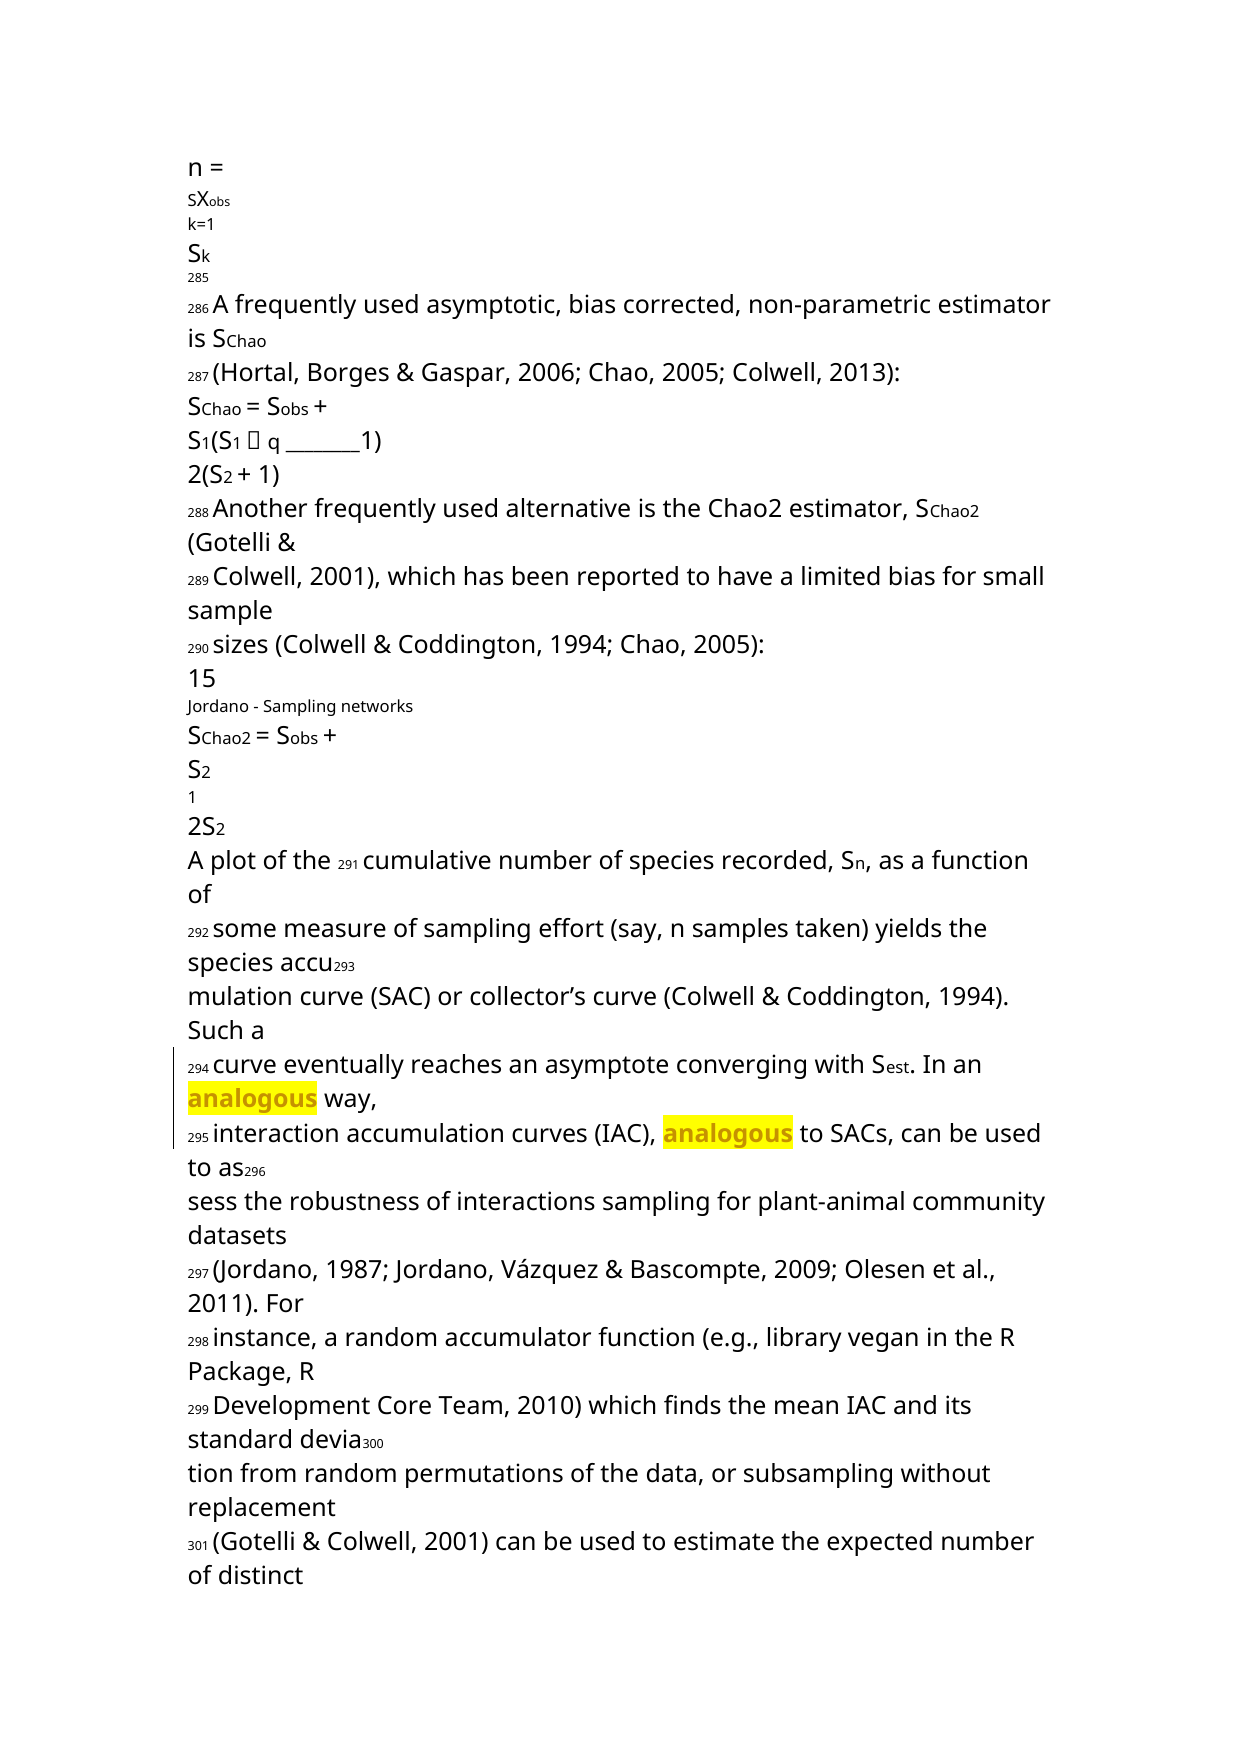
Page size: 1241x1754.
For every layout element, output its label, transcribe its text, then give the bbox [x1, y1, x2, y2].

text 287 (Hortal, Borges & Gaspar, 2006; Chao, 2005; Colwell, 2013): [187, 354, 1053, 388]
text 1 [187, 786, 1053, 809]
text SChao2 = Sobs + [187, 718, 1053, 752]
text 286 A frequently used asymptotic, bias corrected, non-parametric estimator is SChao [187, 286, 1053, 354]
text sess the robustness of interactions sampling for plant-animal community datasets [187, 1183, 1053, 1251]
text S1(S1 􀀀 q ________1) [187, 423, 1053, 457]
text Sk [187, 235, 1053, 269]
text S2 [187, 752, 1053, 786]
text SChao = Sobs + [187, 388, 1053, 423]
text 2S2 [187, 809, 1053, 843]
text 290 sizes (Colwell & Coddington, 1994; Chao, 2005): [187, 627, 1053, 661]
text A plot of the 291 cumulative number of species recorded, Sn, as a function of [187, 843, 1053, 911]
text 299 Development Core Team, 2010) which finds the mean IAC and its standard devia300 [187, 1388, 1053, 1456]
text 289 Colwell, 2001), which has been reported to have a limited bias for small sample [187, 559, 1053, 627]
text 15 [187, 661, 1053, 695]
text 292 some measure of sampling effort (say, n samples taken) yields the species accu293 [187, 911, 1053, 979]
text 301 (Gotelli & Colwell, 2001) can be used to estimate the expected number of distinct [187, 1524, 1053, 1592]
text SXobs [187, 184, 1053, 212]
text 295 interaction accumulation curves (IAC), analogous to SACs, can be used to as296 [187, 1115, 1053, 1183]
text 288 Another frequently used alternative is the Chao2 estimator, SChao2 (Gotelli & [187, 491, 1053, 559]
text 294 curve eventually reaches an asymptote converging with Sest. In an analogous way, [187, 1047, 1053, 1115]
text n = [187, 150, 1053, 184]
text k=1 [187, 212, 1053, 235]
text tion from random permutations of the data, or subsampling without replacement [187, 1456, 1053, 1524]
text Jordano - Sampling networks [187, 695, 1053, 718]
text 2(S2 + 1) [187, 457, 1053, 491]
text 298 instance, a random accumulator function (e.g., library vegan in the R Package, R [187, 1319, 1053, 1388]
text 297 (Jordano, 1987; Jordano, Vázquez & Bascompte, 2009; Olesen et al., 2011). For [187, 1251, 1053, 1319]
text 285 [187, 269, 1053, 286]
text mulation curve (SAC) or collector’s curve (Colwell & Coddington, 1994). Such a [187, 979, 1053, 1047]
